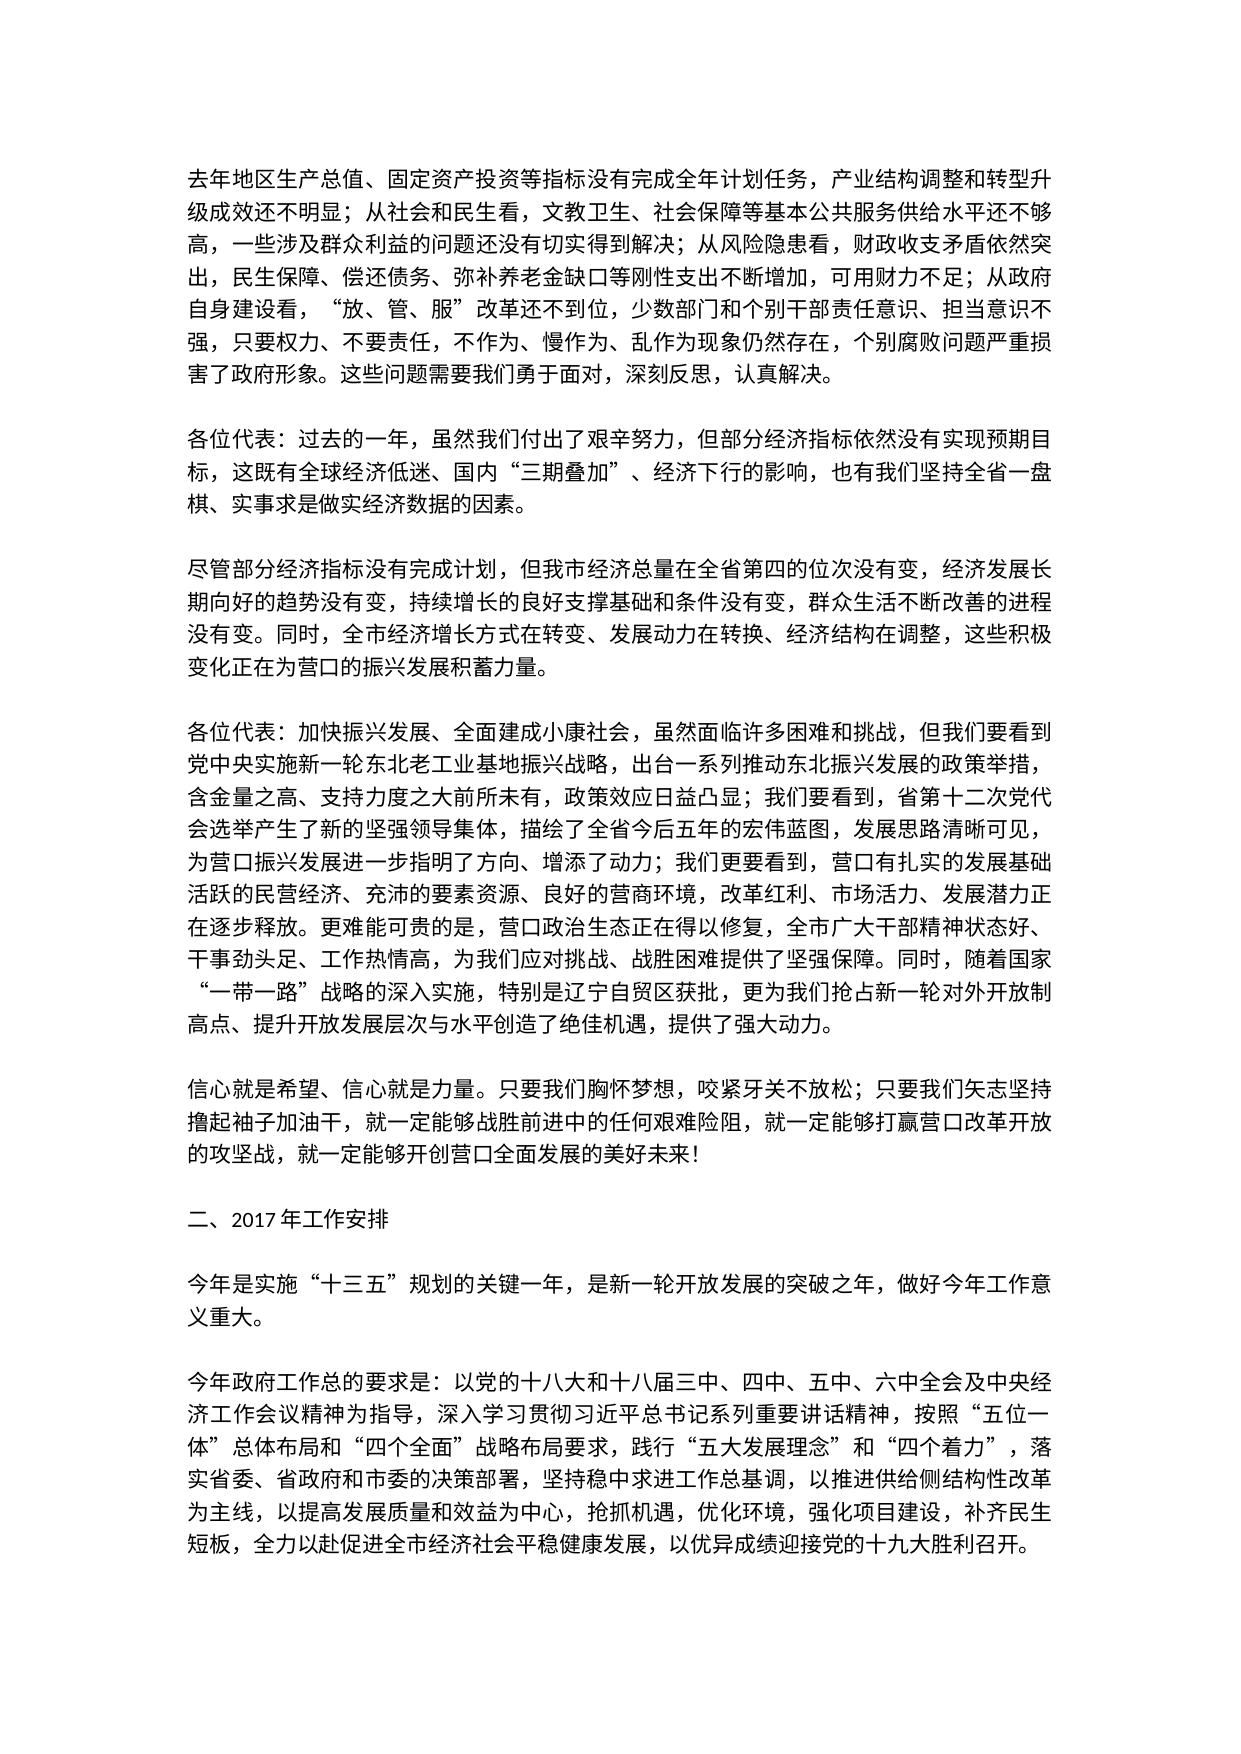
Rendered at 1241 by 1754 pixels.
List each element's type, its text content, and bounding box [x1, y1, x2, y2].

text 今年是实施“十三五”规划的关键一年，是新一轮开放发展的突破之年，做好今年工作意义重大。 [187, 1267, 1053, 1332]
text 今年政府工作总的要求是：以党的十八大和十八届三中、四中、五中、六中全会及中央经济工作会议精神为指导，深入学习贯彻习近平总书记系列重要讲话精神，按照“五位一体”总体布局和“四个全面”战略布局要求，践行“五大发展理念”和“四个着力”，落实省委、省政府和市委的决策部署，坚持稳中求进工作总基调，以推进供给侧结构性改革为主线，以提高发展质量和效益为中心，抢抓机遇，优化环境，强化项目建设，补齐民生短板，全力以赴促进全市经济社会平稳健康发展，以优异成绩迎接党的十九大胜利召开。 [187, 1364, 1053, 1559]
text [187, 162, 1053, 389]
text 信心就是希望、信心就是力量。只要我们胸怀梦想，咬紧牙关不放松；只要我们矢志坚持，撸起袖子加油干，就一定能够战胜前进中的任何艰难险阻，就一定能够打赢营口改革开放的攻坚战，就一定能够开创营口全面发展的美好未来！ [187, 1072, 1053, 1169]
text 二、2017年工作安排 [187, 1202, 1053, 1234]
text 尽管部分经济指标没有完成计划，但我市经济总量在全省第四的位次没有变，经济发展长期向好的趋势没有变，持续增长的良好支撑基础和条件没有变，群众生活不断改善的进程没有变。同时，全市经济增长方式在转变、发展动力在转换、经济结构在调整，这些积极变化正在为营口的振兴发展积蓄力量。 [187, 552, 1053, 682]
text 各位代表：加快振兴发展、全面建成小康社会，虽然面临许多困难和挑战，但我们要看到，党中央实施新一轮东北老工业基地振兴战略，出台一系列推动东北振兴发展的政策举措，含金量之高、支持力度之大前所未有，政策效应日益凸显；我们要看到，省第十二次党代会选举产生了新的坚强领导集体，描绘了全省今后五年的宏伟蓝图，发展思路清晰可见，为营口振兴发展进一步指明了方向、增添了动力；我们更要看到，营口有扎实的发展基础、活跃的民营经济、充沛的要素资源、良好的营商环境，改革红利、市场活力、发展潜力正在逐步释放。更难能可贵的是，营口政治生态正在得以修复，全市广大干部精神状态好、干事劲头足、工作热情高，为我们应对挑战、战胜困难提供了坚强保障。同时，随着国家“一带一路”战略的深入实施，特别是辽宁自贸区获批，更为我们抢占新一轮对外开放制高点、提升开放发展层次与水平创造了绝佳机遇，提供了强大动力。 [187, 714, 1053, 1039]
text 各位代表：过去的一年，虽然我们付出了艰辛努力，但部分经济指标依然没有实现预期目标，这既有全球经济低迷、国内“三期叠加”、经济下行的影响，也有我们坚持全省一盘棋、实事求是做实经济数据的因素。 [187, 422, 1053, 519]
